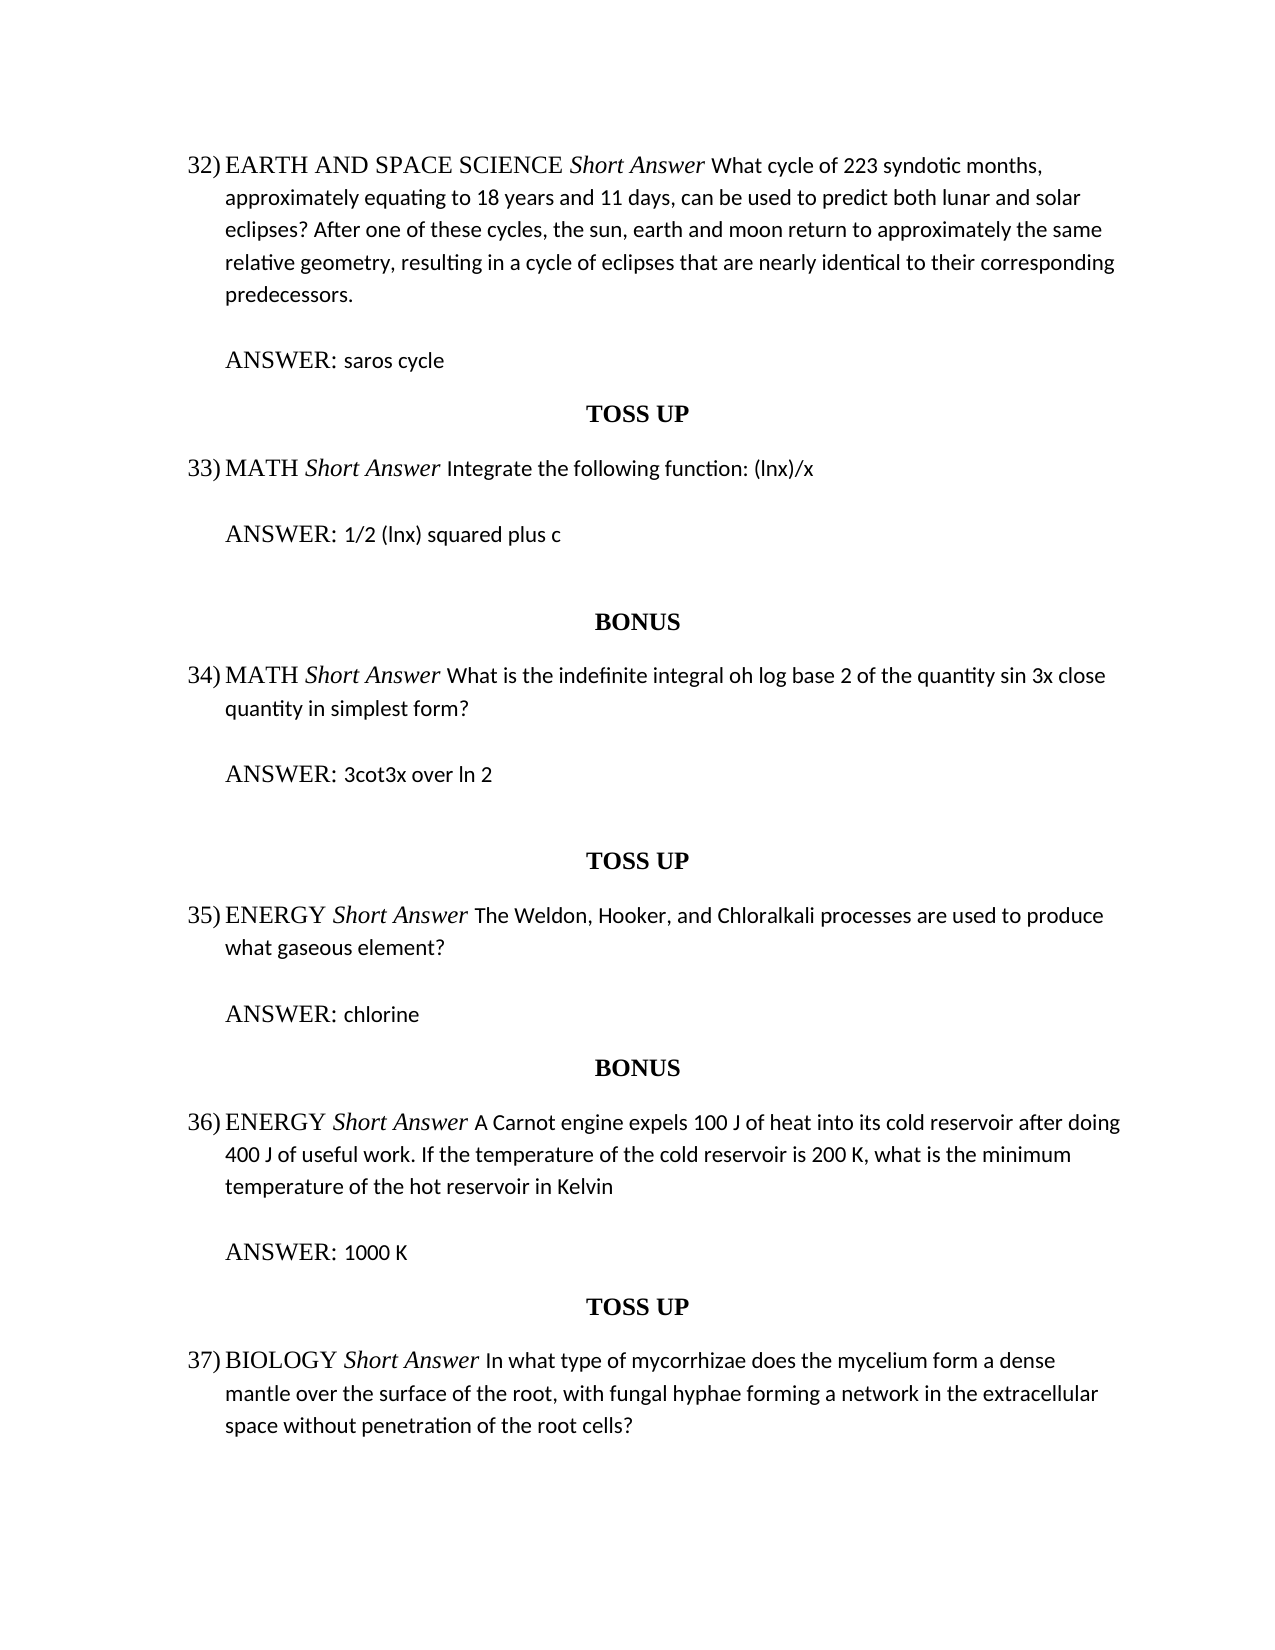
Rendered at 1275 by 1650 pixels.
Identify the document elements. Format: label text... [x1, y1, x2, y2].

text BONUS [150, 607, 1125, 635]
list ENERGY ANSWER: [187, 1107, 1125, 1266]
list ENERGY ANSWER: [187, 900, 1125, 1028]
list BIOLOGY ANSWER: [187, 1345, 1125, 1439]
list EARTH AND SPACE SCIENCE ANSWER: [187, 150, 1125, 374]
text BONUS [150, 1053, 1125, 1082]
list MATH ANSWER: [187, 661, 1125, 788]
text TOSS UP [150, 846, 1125, 875]
text TOSS UP [150, 1292, 1125, 1320]
list MATH ANSWER: [187, 453, 1125, 548]
text TOSS UP [150, 399, 1125, 428]
